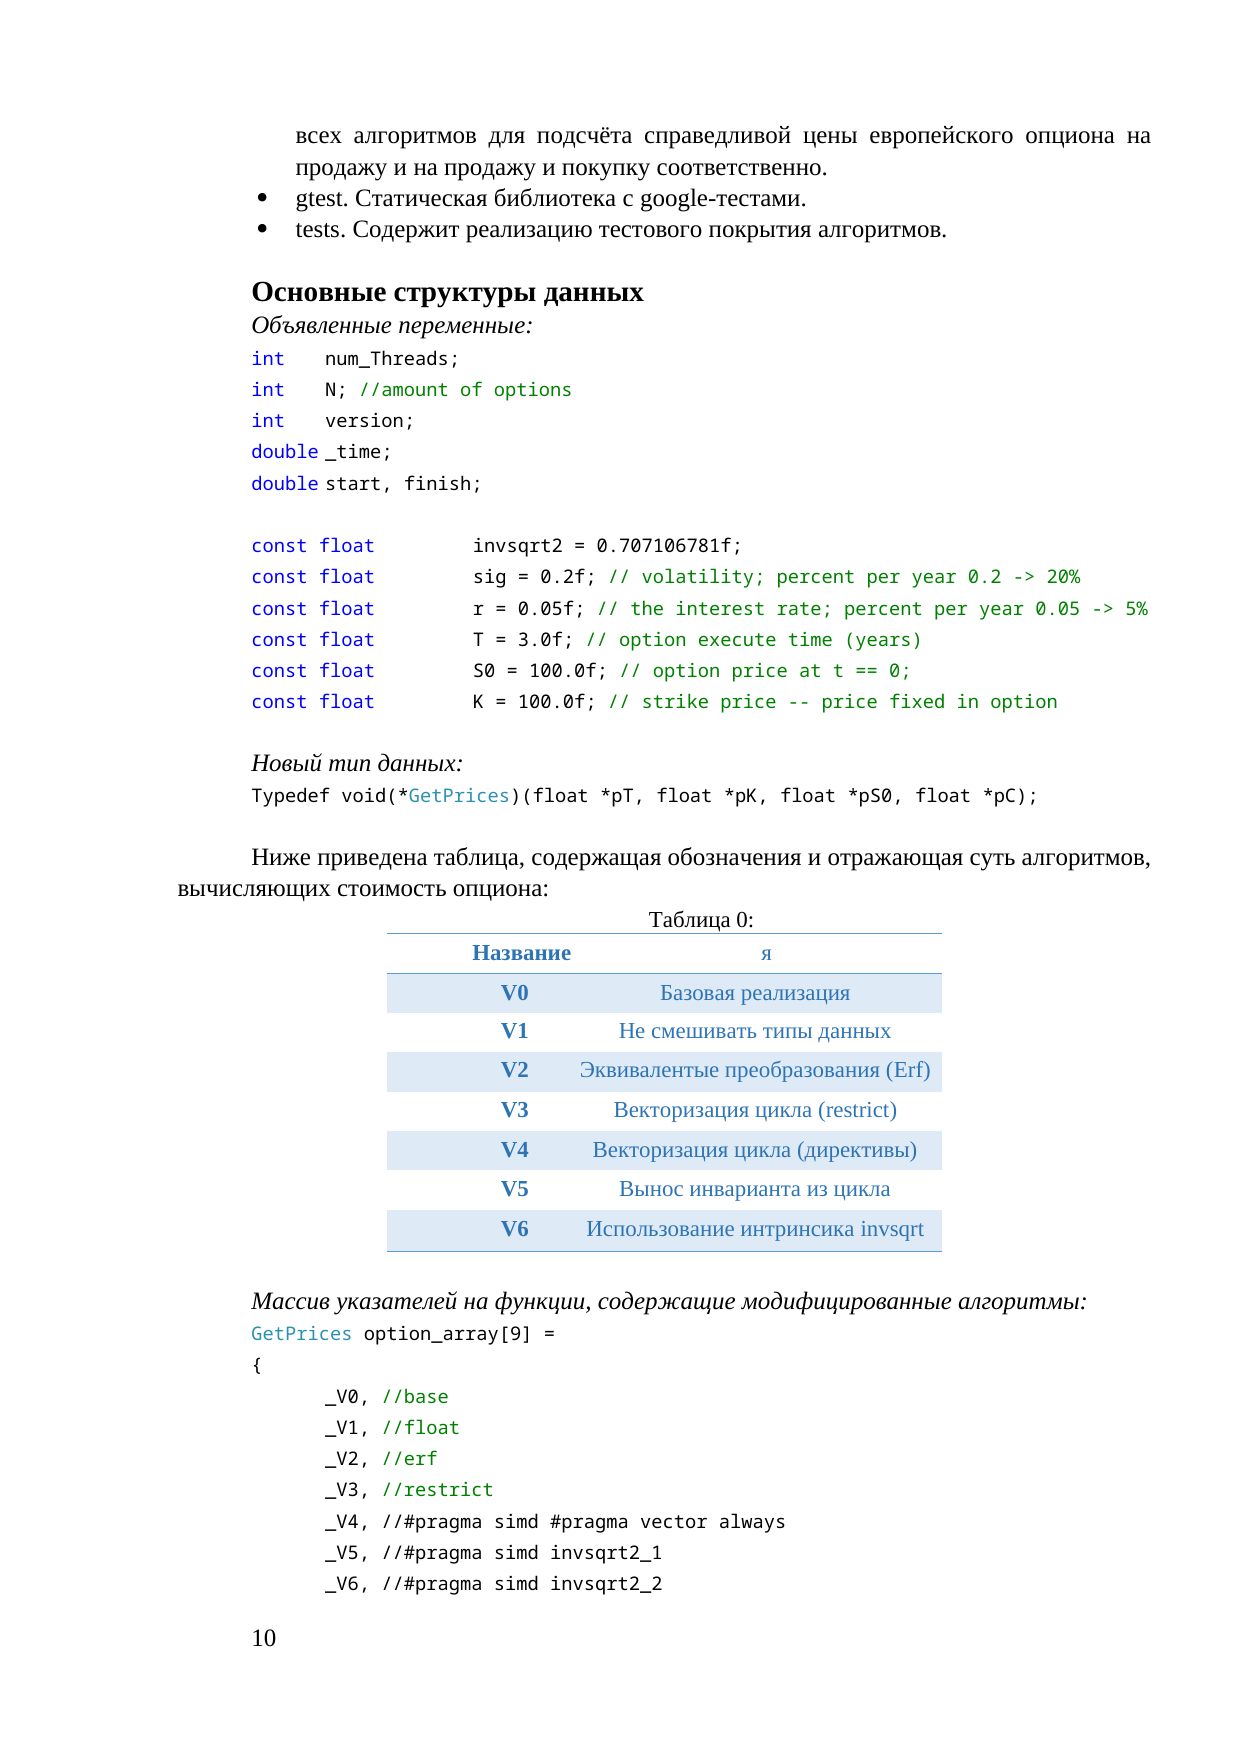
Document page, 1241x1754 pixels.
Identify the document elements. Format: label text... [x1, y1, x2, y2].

text _V4, //#pragma simd #pragma vector always [177, 1502, 1152, 1533]
list tests. Содержит реализацию тестового покрытия алгоритмов. [258, 212, 1152, 243]
text Основные структуры данных [177, 274, 1152, 308]
text const float S0 = 100.0f; // option price at t == 0; [177, 652, 1152, 683]
text Таблица 0: [177, 902, 1152, 933]
text _V0, //base [177, 1377, 1152, 1408]
text const float T = 3.0f; // option execute time (years) [177, 620, 1152, 652]
text int num_Threads; [177, 339, 1152, 370]
text GetPrices option_array[9] = [177, 1315, 1152, 1346]
table_cell V0 [387, 974, 568, 1013]
table_cell V3 [387, 1092, 568, 1131]
text const float sig = 0.2f; // volatility; percent per year 0.2 -> 20% [177, 558, 1152, 589]
table_cell V2 [387, 1052, 568, 1092]
text _V3, //restrict [177, 1471, 1152, 1502]
table_cell Векторизация цикла (директивы) [568, 1131, 942, 1170]
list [258, 118, 1152, 181]
text int N; //amount of options [177, 370, 1152, 402]
table_cell V4 [387, 1131, 568, 1170]
text { [177, 1346, 1152, 1377]
text int version; [177, 402, 1152, 433]
text _V2, //erf [177, 1440, 1152, 1471]
table_cell Использование интринсика invsqrt [568, 1210, 942, 1251]
table_cell V5 [387, 1170, 568, 1210]
table_cell Базовая реализация [568, 974, 942, 1013]
table_cell Векторизация цикла (restrict) [568, 1092, 942, 1131]
table_cell Эквивалентые преобразования (Erf) [568, 1052, 942, 1092]
text Массив указателей на функции, содержащие модифицированные алгоритмы: [177, 1283, 1152, 1315]
table_cell V6 [387, 1210, 568, 1251]
text _V6, //#pragma simd invsqrt2_2 [177, 1565, 1152, 1596]
table_cell Не смешивать типы данных [568, 1013, 942, 1052]
text const float invsqrt2 = 0.707106781f; [177, 527, 1152, 558]
text const float r = 0.05f; // the interest rate; percent per year 0.05 -> 5% [177, 589, 1152, 620]
table_header я [591, 934, 942, 973]
text _V1, //float [177, 1408, 1152, 1440]
text Объявленные переменные: [177, 308, 1152, 339]
text Typedef void(*GetPrices)(float *pT, float *pK, float *pS0, float *pC); [177, 777, 1152, 808]
text Новый тип данных: [177, 745, 1152, 777]
text const float K = 100.0f; // strike price -- price fixed in option [177, 683, 1152, 714]
table_header Название [387, 934, 591, 973]
text double start, finish; [177, 464, 1152, 495]
table_cell V1 [387, 1013, 568, 1052]
text Ниже приведена таблица, содержащая обозначения и отражающая суть алгоритмов, вычисляющих стоимость опциона: [177, 839, 1152, 902]
text _V5, //#pragma simd invsqrt2_1 [177, 1533, 1152, 1565]
list gtest. Статическая библиотека с google-тестами. [258, 181, 1152, 212]
table_cell Вынос инварианта из цикла [568, 1170, 942, 1210]
text double _time; [177, 433, 1152, 464]
